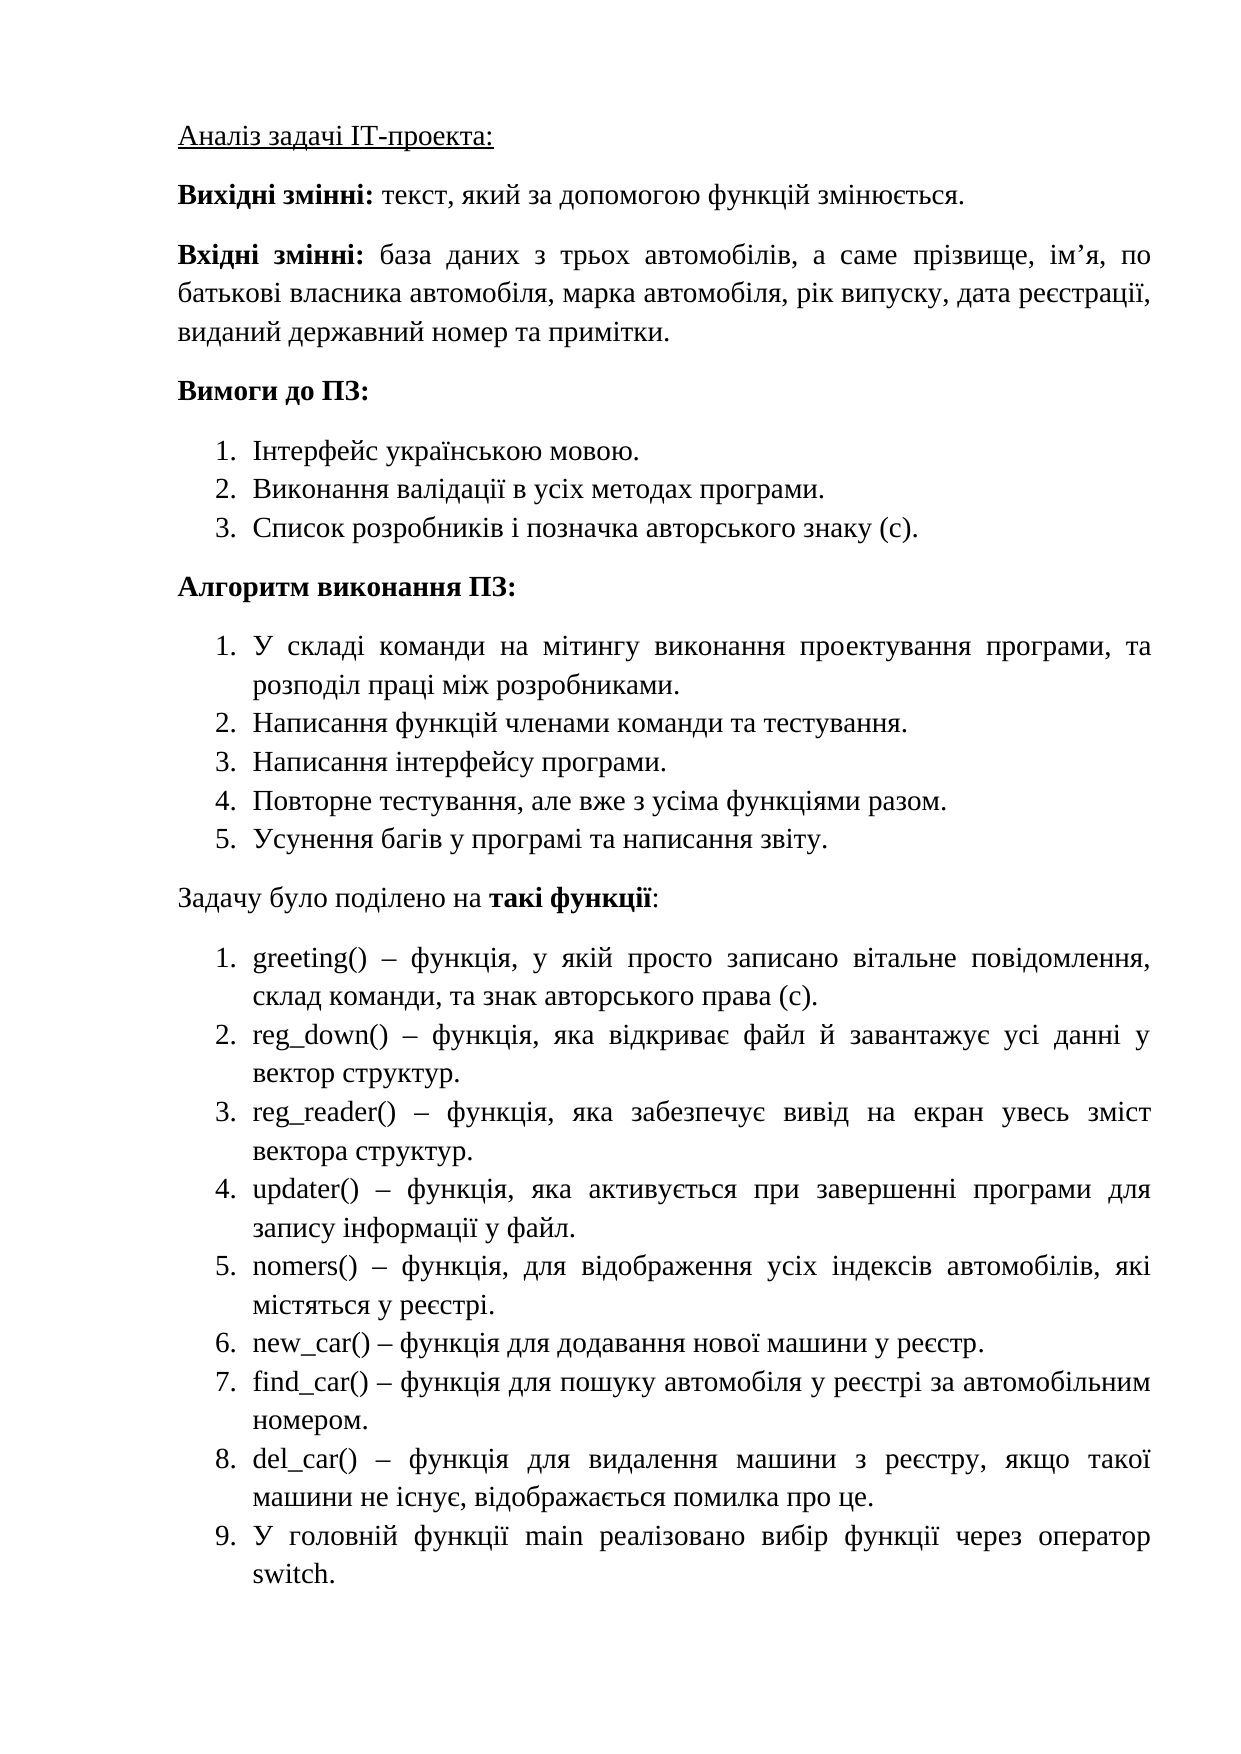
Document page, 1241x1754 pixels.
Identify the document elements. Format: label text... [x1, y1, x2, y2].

list Інтерфейс українською мовою. [215, 433, 1152, 466]
list Усунення багів у програмі та написання звіту. [215, 821, 1152, 855]
list find_car() – функція для пошуку автомобіля у реєстрі за автомобільним номером. [215, 1364, 1152, 1436]
list reg_down() – функція, яка відкриває файл й завантажує усі данні у вектор структур. [215, 1017, 1152, 1089]
list Виконання валідації в усіх методах програми. [215, 471, 1152, 505]
list Написання інтерфейсу програми. [215, 744, 1152, 778]
list У складі команди на мітингу виконання проектування програми, та розподіл праці між розробниками. [215, 628, 1152, 701]
text Вимоги до ПЗ: [177, 373, 1152, 407]
text Вихідні змінні: текст, який за допомогою функцій змінюється. [177, 177, 1152, 211]
list nomers() – функція, для відображення усіх індексів автомобілів, які містяться у реєстрі. [215, 1248, 1152, 1320]
list Написання функцій членами команди та тестування. [215, 706, 1152, 739]
text Аналіз задачі IT-проекта: [177, 118, 1152, 152]
text Алгоритм виконання ПЗ: [177, 569, 1152, 603]
list updater() – функція, яка активується при завершенні програми для запису інформації у файл. [215, 1171, 1152, 1243]
list del_car() – функція для видалення машини з реєстру, якщо такої машини не існує, відображається помилка про це. [215, 1441, 1152, 1513]
list Список розробників і позначка авторського знаку (с). [215, 510, 1152, 543]
text Задачу було поділено на такі функції: [177, 881, 1152, 914]
list Повторне тестування, але вже з усіма функціями разом. [215, 783, 1152, 816]
list greeting() – функція, у якій просто записано вітальне повідомлення, склад команди, та знак авторського права (с). [215, 940, 1152, 1012]
list reg_reader() – функція, яка забезпечує вивід на екран увесь зміст вектора структур. [215, 1094, 1152, 1166]
list У головній функції main реалізовано вибір функції через оператор switch. [215, 1518, 1152, 1590]
list new_car() – функція для додавання нової машини у реєстр. [215, 1325, 1152, 1359]
text Вхідні змінні: база даних з трьох автомобілів, а саме прізвище, ім’я, по батькові власника автомобіля, марка автомобіля, рік випуску, дата реєстрації, виданий державний номер та примітки. [177, 237, 1152, 347]
